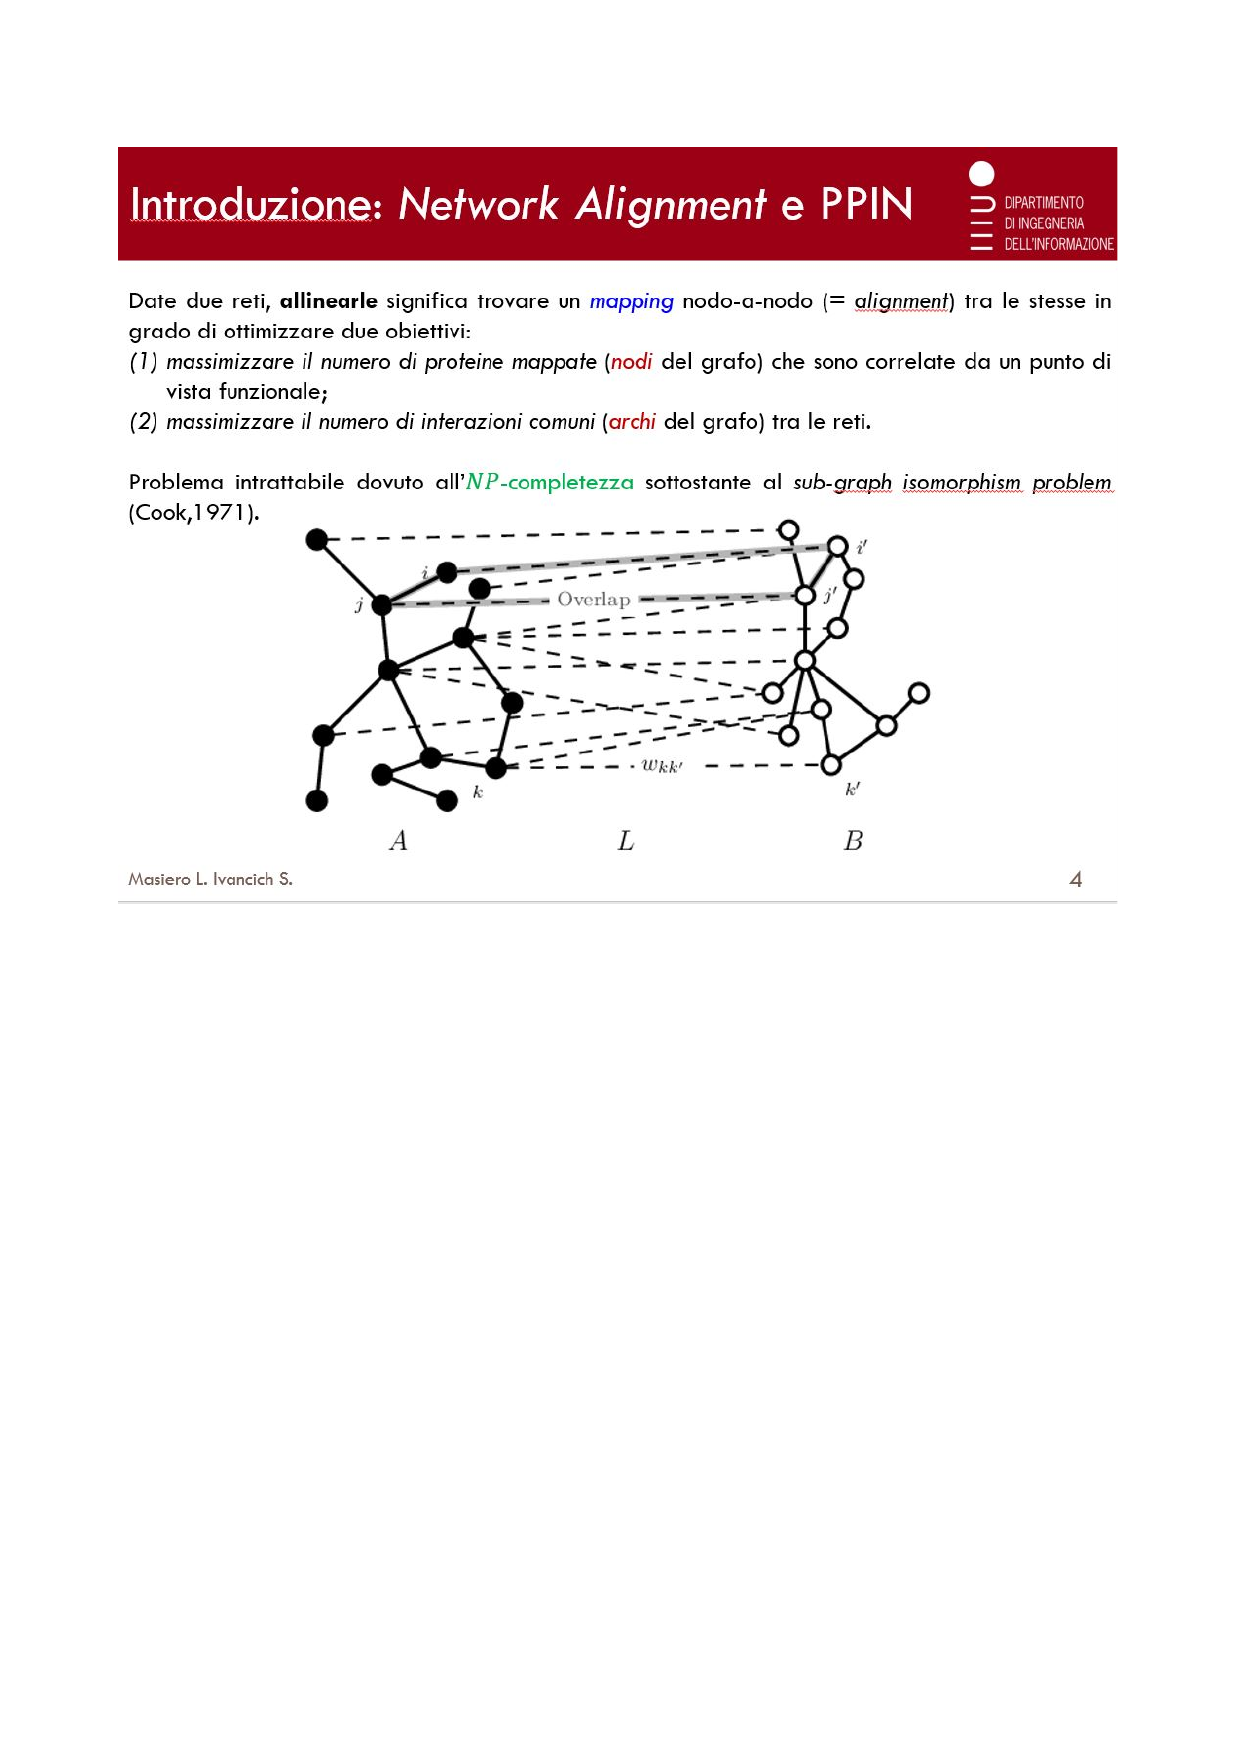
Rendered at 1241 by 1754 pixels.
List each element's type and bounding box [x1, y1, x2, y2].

picture [118, 147, 1118, 904]
